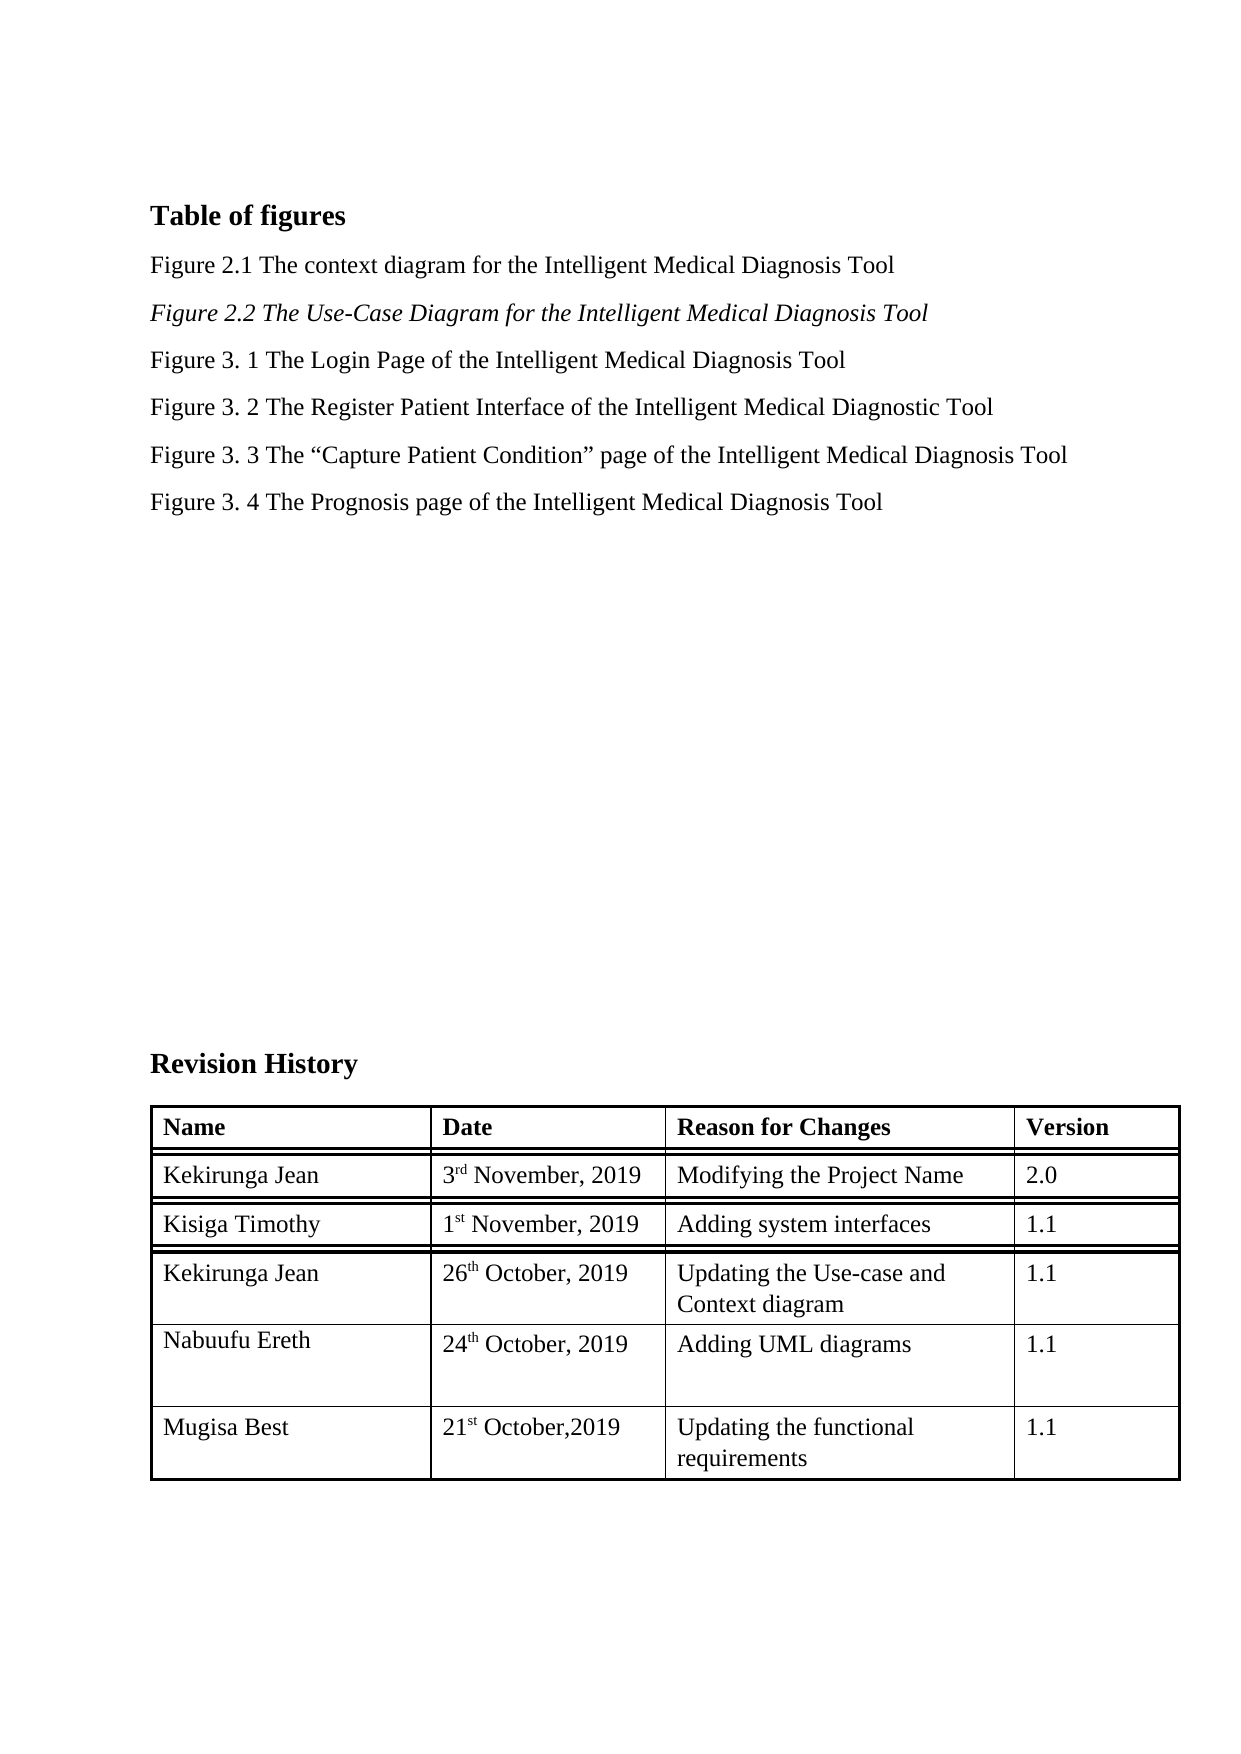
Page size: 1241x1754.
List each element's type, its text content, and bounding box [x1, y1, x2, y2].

table_cell 1.1 [1015, 1205, 1178, 1244]
table_cell 1.1 [1015, 1254, 1178, 1324]
table_cell 2.0 [1015, 1156, 1178, 1196]
table_cell 26th October, 2019 [432, 1254, 665, 1324]
table_cell Mugisa Best [153, 1407, 430, 1478]
table_cell Updating the Use-case and Context diagram [666, 1254, 1014, 1324]
table_cell 3rd November, 2019 [432, 1156, 665, 1196]
subtitle Figure 2.2 The Use-Case Diagram for the Intelligent Medical Diagnosis Tool [150, 298, 1090, 327]
table_cell Modifying the Project Name [666, 1156, 1014, 1196]
table_header Name [153, 1108, 430, 1147]
table_cell Kekirunga Jean [153, 1254, 430, 1324]
text Revision History [150, 1046, 1090, 1080]
table_cell 1.1 [1015, 1407, 1178, 1478]
table_header Date [432, 1108, 665, 1147]
table_cell Adding UML diagrams [666, 1325, 1014, 1406]
subtitle Figure 2.1 The context diagram for the Intelligent Medical Diagnosis Tool [150, 251, 1090, 279]
table_cell 21st October,2019 [432, 1407, 665, 1478]
table_header Reason for Changes [666, 1108, 1014, 1147]
table_cell Adding system interfaces [666, 1205, 1014, 1244]
table_cell 1.1 [1015, 1325, 1178, 1406]
table_header Version [1015, 1108, 1178, 1147]
table_cell 1st November, 2019 [432, 1205, 665, 1244]
table_cell Nabuufu Ereth [153, 1325, 430, 1406]
table_cell Kekirunga Jean [153, 1156, 430, 1196]
table_cell Kisiga Timothy [153, 1205, 430, 1244]
table_cell Updating the functional requirements [666, 1407, 1014, 1478]
text Table of figures [150, 198, 1090, 231]
table_cell 24th October, 2019 [432, 1325, 665, 1406]
